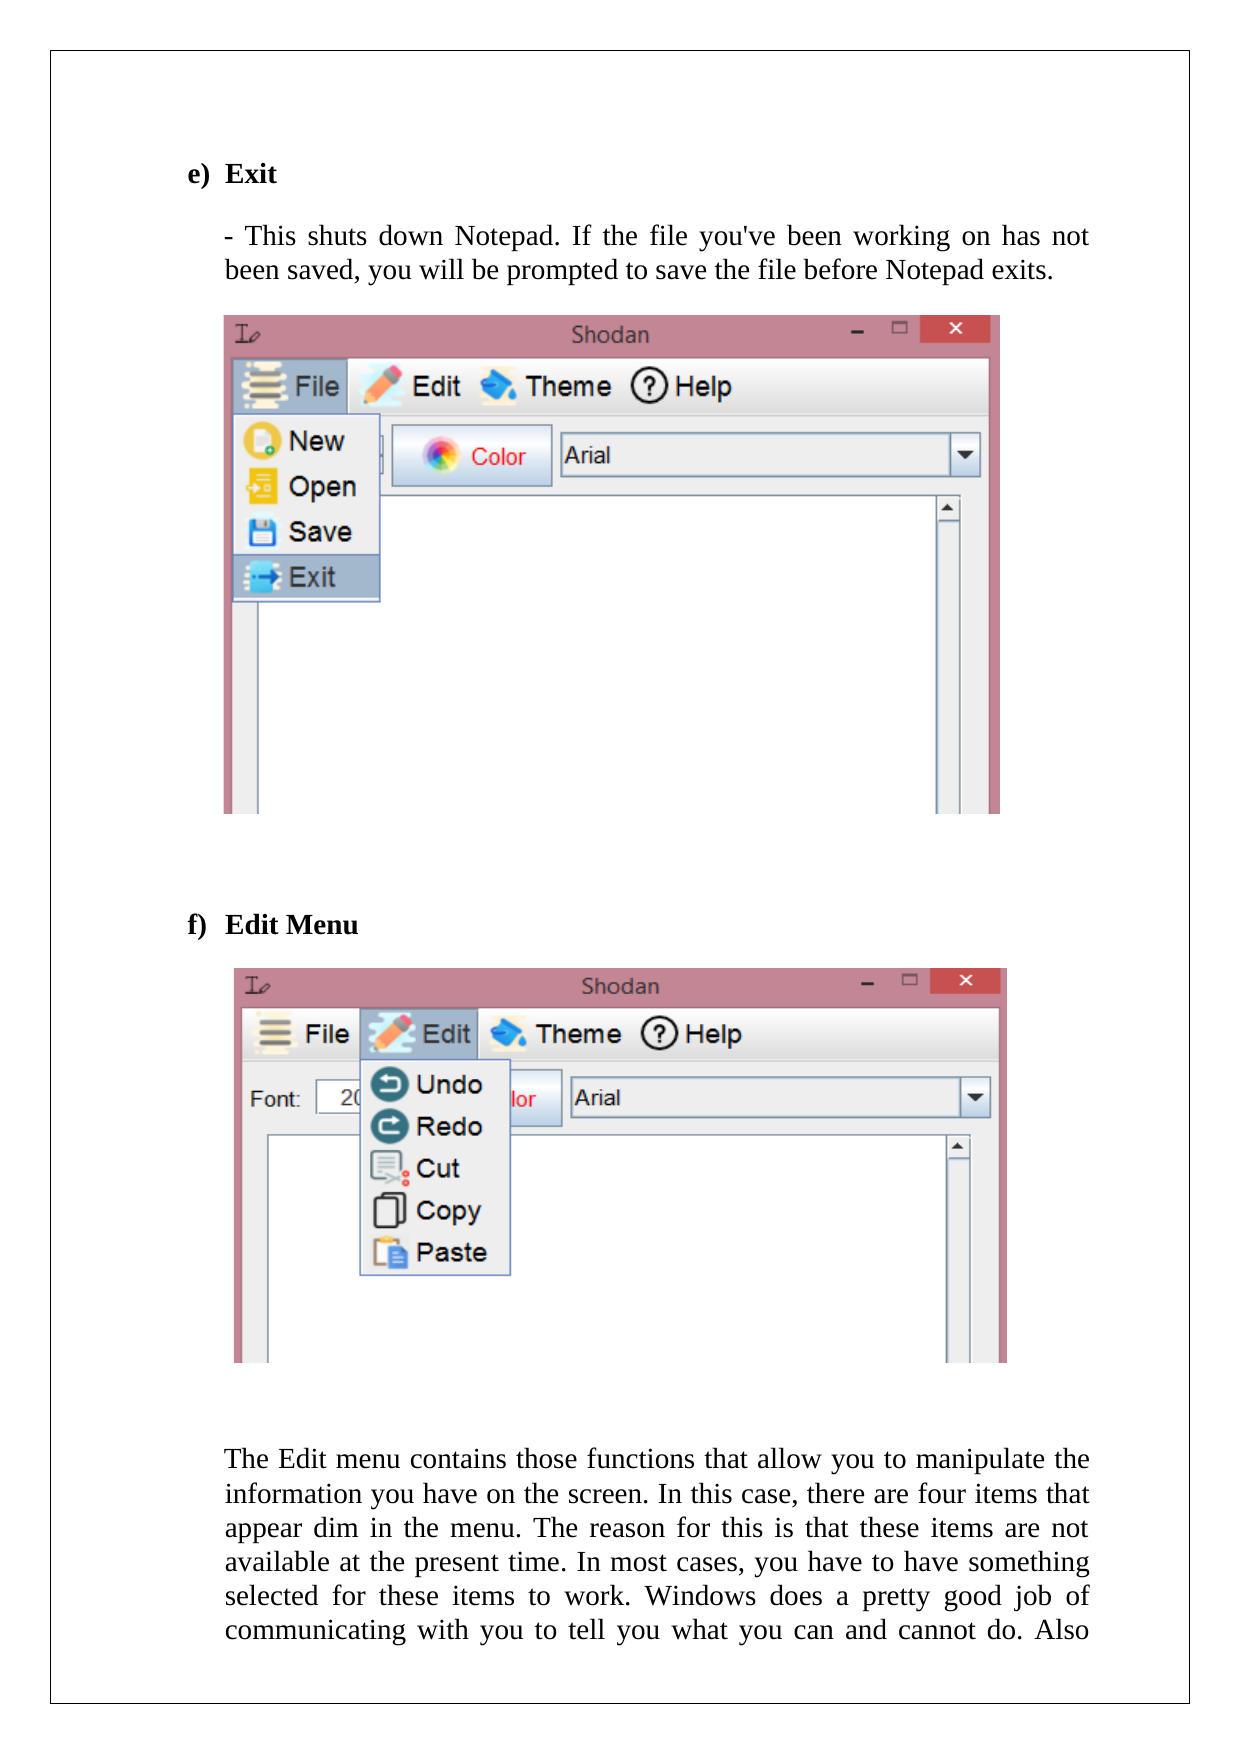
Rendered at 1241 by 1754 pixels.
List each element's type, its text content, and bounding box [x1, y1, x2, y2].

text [223, 1442, 1091, 1646]
list Edit Menu [187, 907, 1092, 941]
picture [223, 315, 1000, 814]
text - This shuts down Notepad. If the file you've been working on has not been saved, you will be prompted to save the file before Notepad exits. [223, 218, 1091, 286]
list Exit [187, 156, 1092, 190]
picture [233, 968, 1007, 1363]
